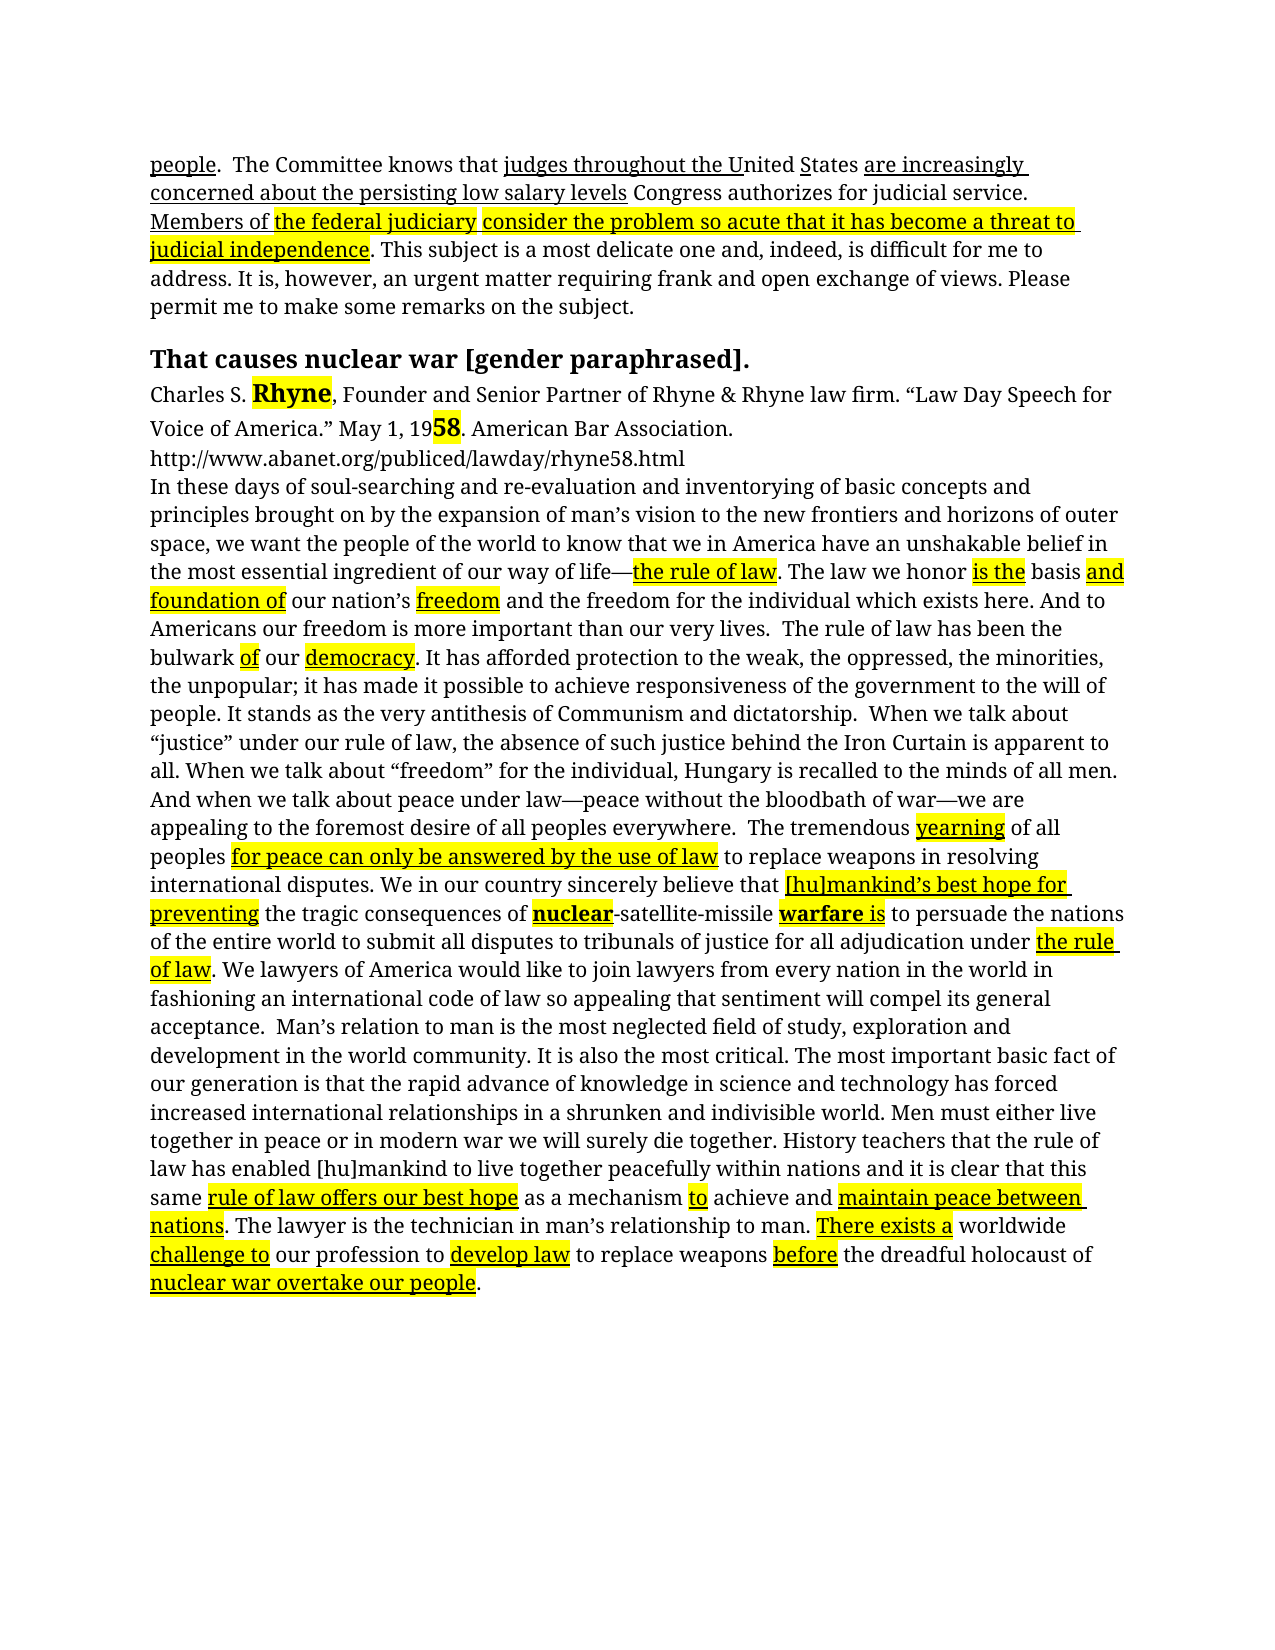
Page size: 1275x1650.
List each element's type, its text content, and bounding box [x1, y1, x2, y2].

text Charles S. Rhyne, Founder and Senior Partner of Rhyne & Rhyne law firm. “Law Day Speech for Voice of America.” May 1, 1958. American Bar Association. http://www.abanet.org/publiced/lawday/rhyne58.html [150, 376, 1125, 472]
text In these days of soul-searching and re-evaluation and inventorying of basic concepts and principles brought on by the expansion of man’s vision to the new frontiers and horizons of outer space, we want the people of the world to know that we in America have an unshakable belief in the most essential ingredient of our way of life—the rule of law. The law we honor is the basis and foundation of our nation’s freedom and the freedom for the individual which exists here. And to Americans our freedom is more important than our very lives. The rule of law has been the bulwark of our democracy. It has afforded protection to the weak, the oppressed, the minorities, the unpopular; it has made it possible to achieve responsiveness of the government to the will of people. It stands as the very antithesis of Communism and dictatorship. When we talk about “justice” under our rule of law, the absence of such justice behind the Iron Curtain is apparent to all. When we talk about “freedom” for the individual, is recalled to the minds of all men. And when we talk about peace under law—peace without the bloodbath of war—we are appealing to the foremost desire of all peoples everywhere. The tremendous yearning of all peoples for peace can only be answered by the use of law to replace weapons in resolving international disputes. We in our country sincerely believe that [hu]mankind’s best hope for preventing the tragic consequences of nuclear-satellite-missile warfare is to persuade the nations of the entire world to submit all disputes to tribunals of justice for all adjudication under the rule of law. We lawyers of would like to join lawyers from every nation in the world in fashioning an international code of law so appealing that sentiment will compel its general acceptance. Man’s relation to man is the most neglected field of study, exploration and development in the world community. It is also the most critical. The most important basic fact of our generation is that the rapid advance of knowledge in science and technology has forced increased international relationships in a shrunken and indivisible world. Men must either live together in peace or in modern war we will surely die together. History teachers that the rule of law has enabled [hu]mankind to live together peacefully within nations and it is clear that this same rule of law offers our best hope as a mechanism to achieve and maintain peace between nations. The lawyer is the technician in man’s relationship to man. There exists a worldwide challenge to our profession to develop law to replace weapons before the dreadful holocaust of nuclear war overtake our people. [150, 472, 1125, 1297]
subtitle That causes nuclear war [gender paraphrased]. [150, 341, 1125, 376]
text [150, 150, 1125, 321]
